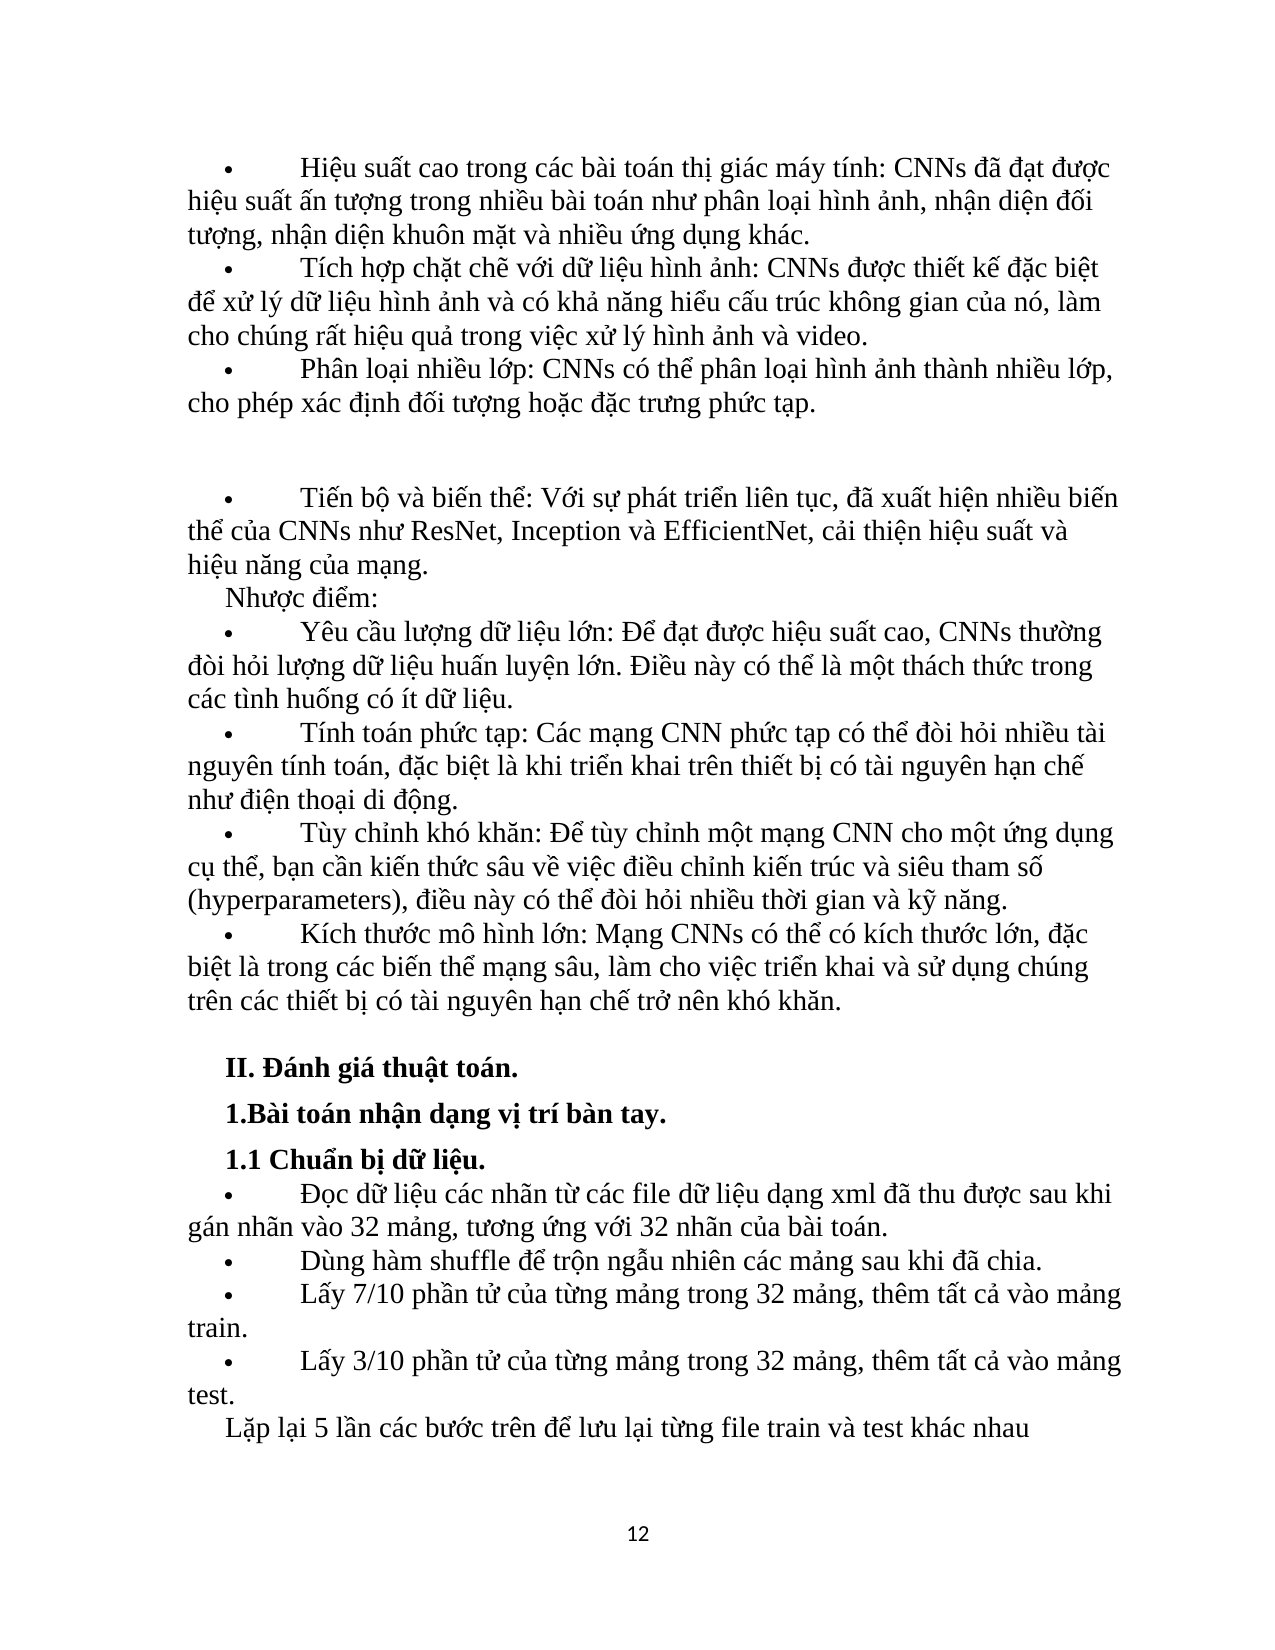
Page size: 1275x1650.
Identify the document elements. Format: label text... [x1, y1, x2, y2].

list Đọc dữ liệu các nhãn từ các file dữ liệu dạng xml đã thu được sau khi gán nhãn vào 32 mảng, tương ứng với 32 nhãn của bài toán. [187, 1176, 1125, 1243]
list Tùy chỉnh khó khăn: Để tùy chỉnh một mạng CNN cho một ứng dụng cụ thể, bạn cần kiến thức sâu về việc điều chỉnh kiến trúc và siêu tham số (hyperparameters), điều này có thể đòi hỏi nhiều thời gian và kỹ năng. [187, 815, 1125, 916]
list Lấy 7/10 phần tử của từng mảng trong 32 mảng, thêm tất cả vào mảng train. [187, 1276, 1125, 1343]
list Hiệu suất cao trong các bài toán thị giác máy tính: CNNs đã đạt được hiệu suất ấn tượng trong nhiều bài toán như phân loại hình ảnh, nhận diện đối tượng, nhận diện khuôn mặt và nhiều ứng dụng khác. [187, 150, 1125, 251]
list Yêu cầu lượng dữ liệu lớn: Để đạt được hiệu suất cao, CNNs thường đòi hỏi lượng dữ liệu huấn luyện lớn. Điều này có thể là một thách thức trong các tình huống có ít dữ liệu. [187, 614, 1125, 715]
text 1.Bài toán nhận dạng vị trí bàn tay. [187, 1096, 1125, 1130]
list Dùng hàm shuffle để trộn ngẫu nhiên các mảng sau khi đã chia. [187, 1243, 1125, 1276]
text II. Đánh giá thuật toán. [187, 1050, 1125, 1084]
list Kích thước mô hình lớn: Mạng CNNs có thể có kích thước lớn, đặc biệt là trong các biến thể mạng sâu, làm cho việc triển khai và sử dụng chúng trên các thiết bị có tài nguyên hạn chế trở nên khó khăn. [187, 916, 1125, 1017]
list Lấy 3/10 phần tử của từng mảng trong 32 mảng, thêm tất cả vào mảng test. [187, 1343, 1125, 1411]
text Lặp lại 5 lần các bước trên để lưu lại từng file train và test khác nhau [187, 1411, 1125, 1444]
list Phân loại nhiều lớp: CNNs có thể phân loại hình ảnh thành nhiều lớp, cho phép xác định đối tượng hoặc đặc trưng phức tạp. [187, 351, 1125, 418]
list Tiến bộ và biến thể: Với sự phát triển liên tục, đã xuất hiện nhiều biến thể của CNNs như ResNet, Inception và EfficientNet, cải thiện hiệu suất và hiệu năng của mạng. [187, 480, 1125, 581]
text 1.1 Chuẩn bị dữ liệu. [187, 1142, 1125, 1176]
list Tính toán phức tạp: Các mạng CNN phức tạp có thể đòi hỏi nhiều tài nguyên tính toán, đặc biệt là khi triển khai trên thiết bị có tài nguyên hạn chế như điện thoại di động. [187, 715, 1125, 815]
list Tích hợp chặt chẽ với dữ liệu hình ảnh: CNNs được thiết kế đặc biệt để xử lý dữ liệu hình ảnh và có khả năng hiểu cấu trúc không gian của nó, làm cho chúng rất hiệu quả trong việc xử lý hình ảnh và video. [187, 251, 1125, 351]
text Nhược điểm: [187, 581, 1125, 614]
